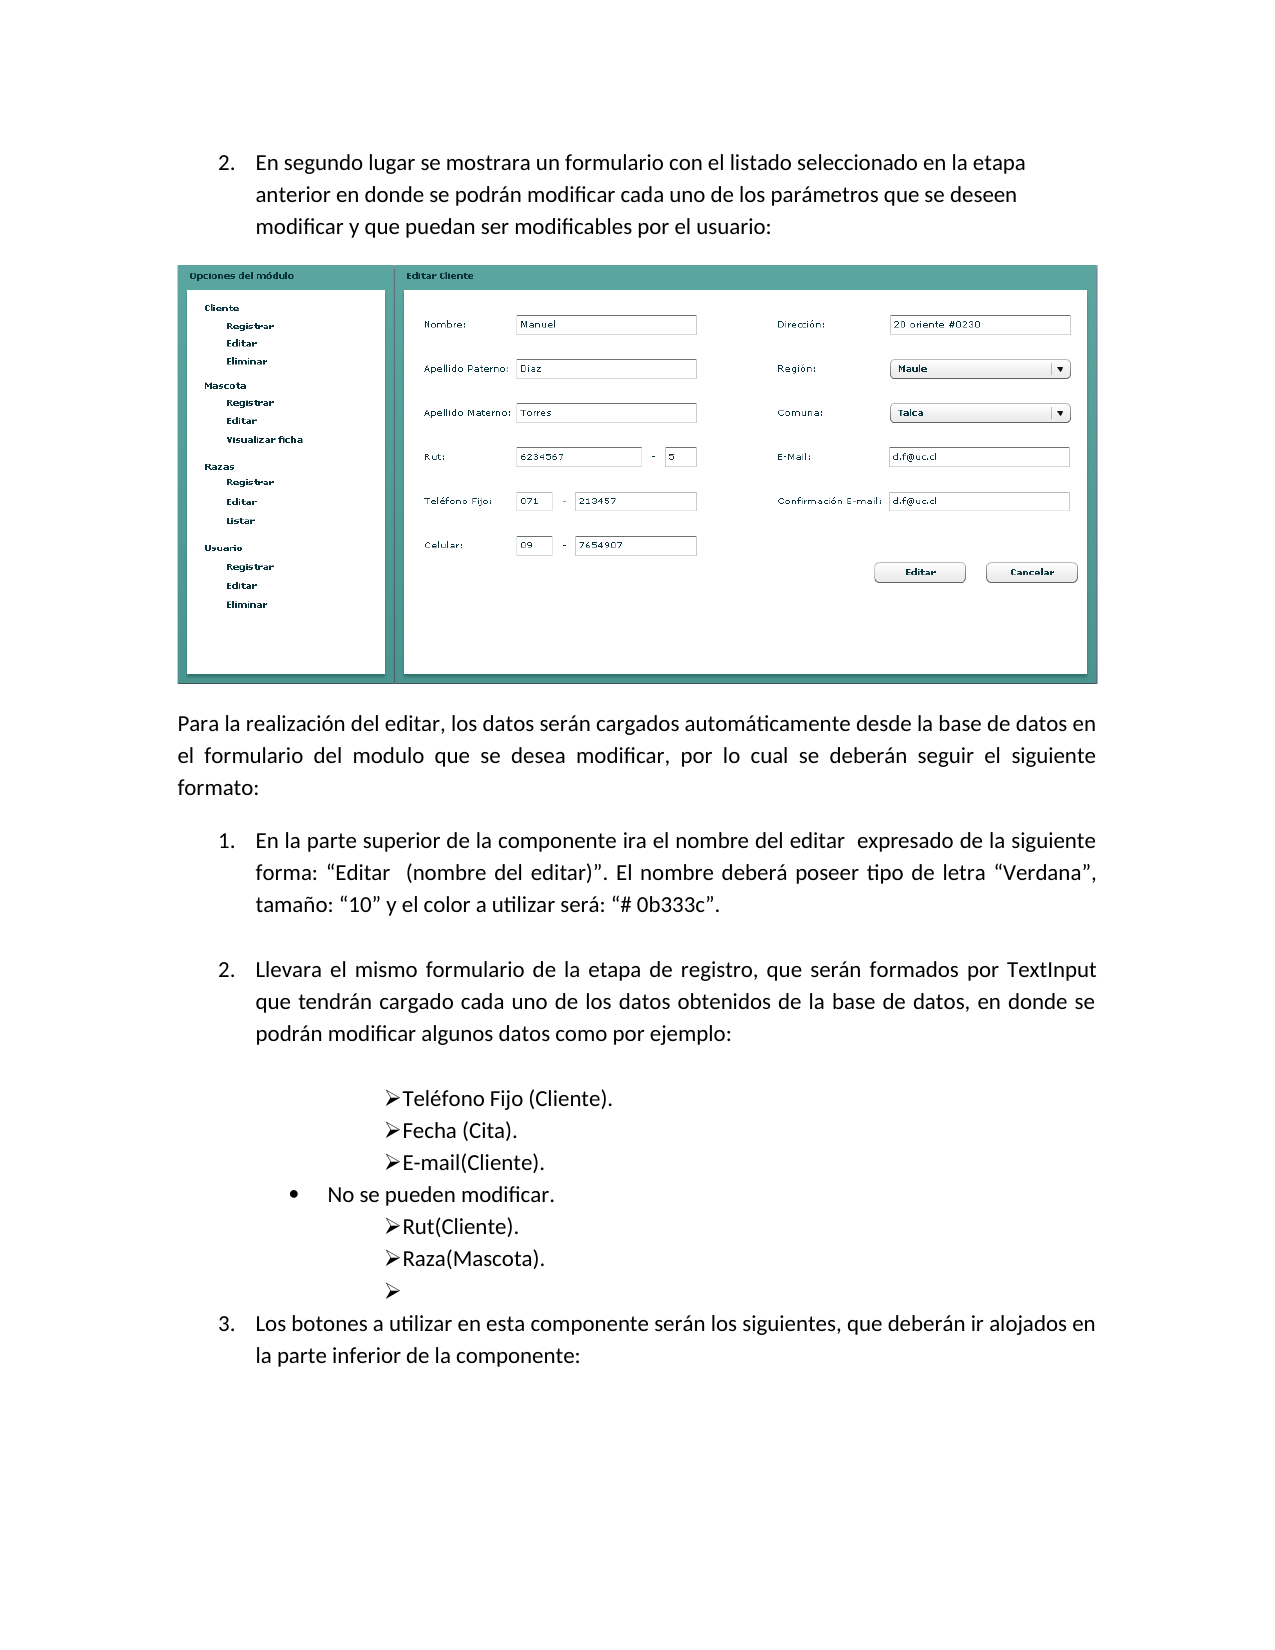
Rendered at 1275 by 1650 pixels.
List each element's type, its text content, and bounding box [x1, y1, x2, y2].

list En la parte superior de la componente ira el nombre del editar expresado de la siguiente forma: “Editar (nombre del editar)”. El nombre deberá poseer tipo de letra “Verdana”, tamaño: “10” y el color a utilizar será: “# 0b333c”. [218, 826, 1098, 918]
list No se pueden modificar. [290, 1180, 1098, 1208]
list En segundo lugar se mostrara un formulario con el listado seleccionado en la etapa anterior en donde se podrán modificar cada uno de los parámetros que se deseen modificar y que puedan ser modificables por el usuario: [218, 148, 1098, 240]
list Fecha (Cita). [383, 1116, 1098, 1144]
list Teléfono Fijo (Cliente). [383, 1084, 1098, 1112]
list Llevara el mismo formulario de la etapa de registro, que serán formados por TextInput que tendrán cargado cada uno de los datos obtenidos de la base de datos, en donde se podrán modificar algunos datos como por ejemplo: [218, 955, 1098, 1047]
list E-mail(Cliente). [383, 1148, 1098, 1176]
list Rut(Cliente). [383, 1212, 1098, 1240]
list Raza(Mascota). [383, 1244, 1098, 1273]
text Para la realización del editar, los datos serán cargados automáticamente desde la base de datos en el formulario del modulo que se desea modificar, por lo cual se deberán seguir el siguiente formato: [177, 709, 1098, 801]
list Los botones a utilizar en esta componente serán los siguientes, que deberán ir alojados en la parte inferior de la componente: [218, 1309, 1098, 1369]
picture [177, 265, 1098, 684]
